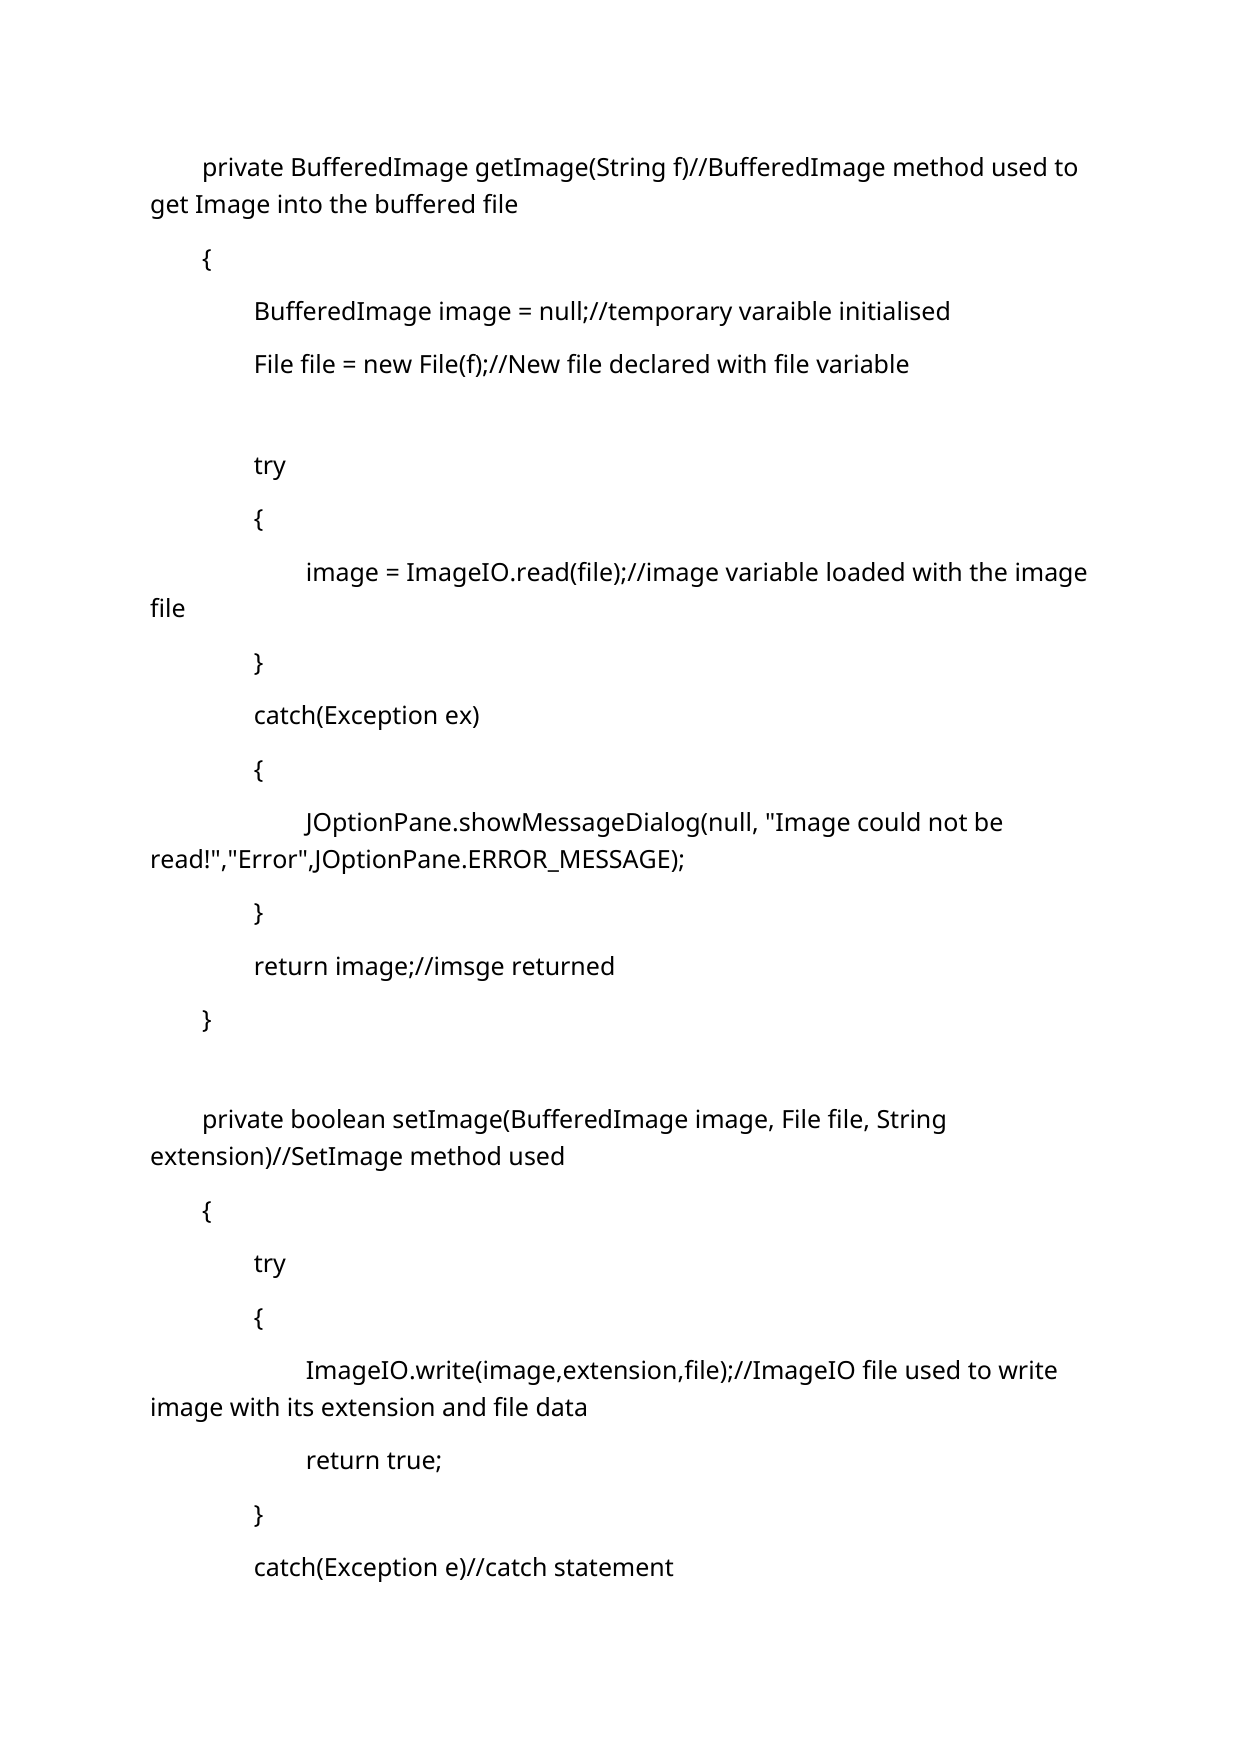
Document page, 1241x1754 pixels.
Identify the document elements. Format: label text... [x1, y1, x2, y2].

text catch(Exception ex) [150, 698, 1090, 732]
text catch(Exception e)//catch statement [150, 1550, 1090, 1584]
text try [150, 1246, 1090, 1280]
text } [150, 1496, 1090, 1530]
text { [150, 501, 1090, 535]
text JOptionPane.showMessageDialog(null, "Image could not be read!","Error",JOptionPane.ERROR_MESSAGE); [150, 805, 1090, 876]
text } [150, 895, 1090, 929]
text private boolean setImage(BufferedImage image, File file, String extension)//SetImage method used [150, 1102, 1090, 1173]
text private BufferedImage getImage(String f)//BufferedImage method used to get Image into the buffered file [150, 150, 1090, 221]
text { [150, 1299, 1090, 1333]
text try [150, 447, 1090, 481]
text } [150, 1002, 1090, 1036]
text return true; [150, 1443, 1090, 1477]
text { [150, 1192, 1090, 1226]
text File file = new File(f);//New file declared with file variable [150, 347, 1090, 381]
text return image;//imsge returned [150, 948, 1090, 982]
text { [150, 751, 1090, 785]
text image = ImageIO.read(file);//image variable loaded with the image file [150, 554, 1090, 625]
text { [150, 240, 1090, 274]
text ImageIO.write(image,extension,file);//ImageIO file used to write image with its extension and file data [150, 1353, 1090, 1423]
text BufferedImage image = null;//temporary varaible initialised [150, 294, 1090, 328]
text } [150, 644, 1090, 678]
